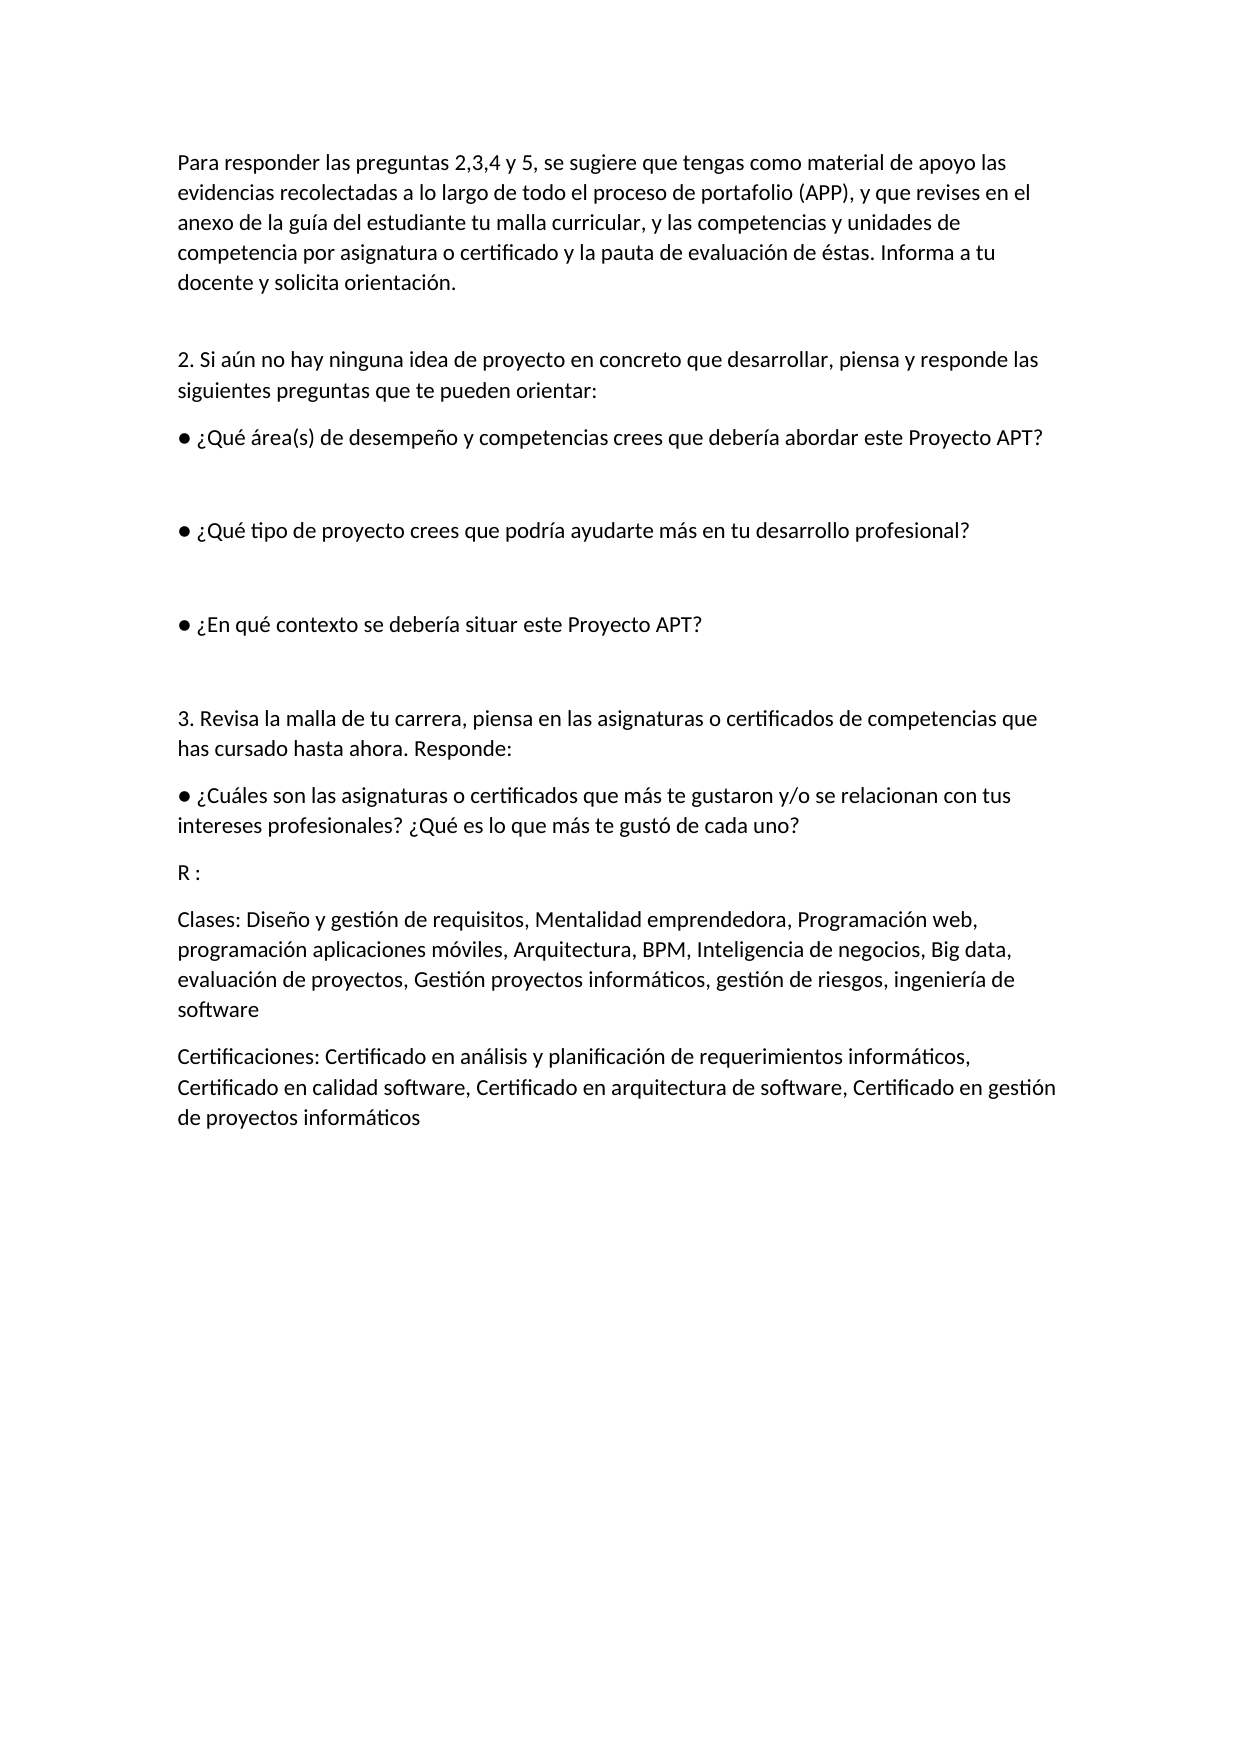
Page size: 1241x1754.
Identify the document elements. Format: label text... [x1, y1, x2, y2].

text ● ¿Qué tipo de proyecto crees que podría ayudarte más en tu desarrollo profesional? [177, 516, 1063, 544]
text ● ¿Qué área(s) de desempeño y competencias crees que debería abordar este Proyecto APT? [177, 423, 1063, 451]
text 3. Revisa la malla de tu carrera, piensa en las asignaturas o certificados de competencias que has cursado hasta ahora. Responde: [177, 704, 1063, 762]
text R : [177, 858, 1063, 886]
text ● ¿Cuáles son las asignaturas o certificados que más te gustaron y/o se relacionan con tus intereses profesionales? ¿Qué es lo que más te gustó de cada uno? [177, 781, 1063, 839]
text ● ¿En qué contexto se debería situar este Proyecto APT? [177, 610, 1063, 638]
text Para responder las preguntas 2,3,4 y 5, se sugiere que tengas como material de apoyo las evidencias recolectadas a lo largo de todo el proceso de portafolio (APP), y que revises en el anexo de la guía del estudiante tu malla curricular, y las competencias y unidades de competencia por asignatura o certificado y la pauta de evaluación de éstas. Informa a tu docente y solicita orientación. [177, 148, 1063, 327]
text 2. Si aún no hay ninguna idea de proyecto en concreto que desarrollar, piensa y responde las siguientes preguntas que te pueden orientar: [177, 346, 1063, 404]
text Certificaciones: Certificado en análisis y planificación de requerimientos informáticos, Certificado en calidad software, Certificado en arquitectura de software, Certificado en gestión de proyectos informáticos [177, 1042, 1063, 1131]
text Clases: Diseño y gestión de requisitos, Mentalidad emprendedora, Programación web, programación aplicaciones móviles, Arquitectura, BPM, Inteligencia de negocios, Big data, evaluación de proyectos, Gestión proyectos informáticos, gestión de riesgos, ingeniería de software [177, 905, 1063, 1023]
